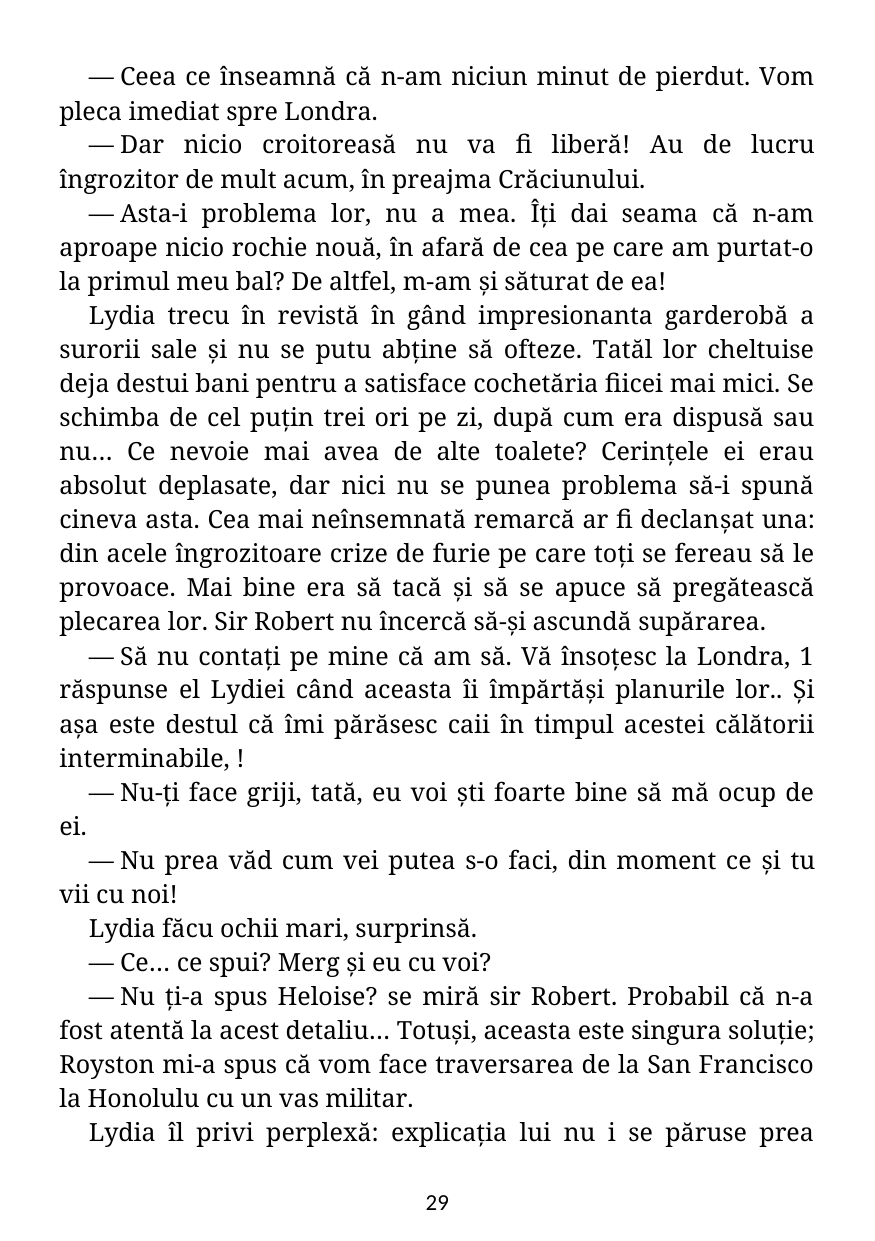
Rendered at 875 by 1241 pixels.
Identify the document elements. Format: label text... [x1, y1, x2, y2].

text — Ce… ce spui? Merg şi eu cu voi? [59, 945, 815, 979]
text — Nu ţi-a spus Heloise? se miră sir Robert. Probabil că n-a fost atentă la acest detaliu… Totuşi, aceasta este singura soluţie; Royston mi-a spus că vom face traversarea de la San Francisco la Honolulu cu un vas militar. [59, 979, 815, 1115]
text — Nu prea văd cum vei putea s-o faci, din moment ce şi tu vii cu noi! [59, 842, 815, 911]
text — Nu-ţi face griji, tată, eu voi şti foarte bine să mă ocup de ei. [59, 774, 815, 842]
text — Asta-i problema lor, nu a mea. Îţi dai seama că n-am aproape nicio rochie nouă, în afară de cea pe care am purtat-o la primul meu bal? De altfel, m-am şi săturat de ea! [59, 195, 815, 297]
text — Dar nicio croitoreasă nu va fi liberă! Au de lucru îngrozitor de mult acum, în preajma Crăciunului. [59, 127, 815, 195]
text Lydia făcu ochii mari, surprinsă. [59, 911, 815, 945]
text — Ceea ce înseamnă că n-am niciun minut de pierdut. Vom pleca imediat spre Londra. [59, 59, 815, 127]
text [59, 1115, 815, 1149]
text — Să nu contaţi pe mine că am să. Vă însoţesc la Londra, 1 răspunse el Lydiei când aceasta îi împărtăşi planurile lor.. Şi aşa este destul că îmi părăsesc caii în timpul acestei călătorii interminabile, ! [59, 638, 815, 774]
text Lydia trecu în revistă în gând impresionanta garderobă a surorii sale şi nu se putu abţine să ofteze. Tatăl lor cheltuise deja destui bani pentru a satisface cochetăria fiicei mai mici. Se schimba de cel puţin trei ori pe zi, după cum era dispusă sau nu… Ce nevoie mai avea de alte toalete? Cerinţele ei erau absolut deplasate, dar nici nu se punea problema să-i spună cineva asta. Cea mai neînsemnată remarcă ar fi declanşat una: din acele îngrozitoare crize de furie pe care toţi se fereau să le provoace. Mai bine era să tacă şi să se apuce să pregătească plecarea lor. Sir Robert nu încercă să-şi ascundă supărarea. [59, 297, 815, 638]
